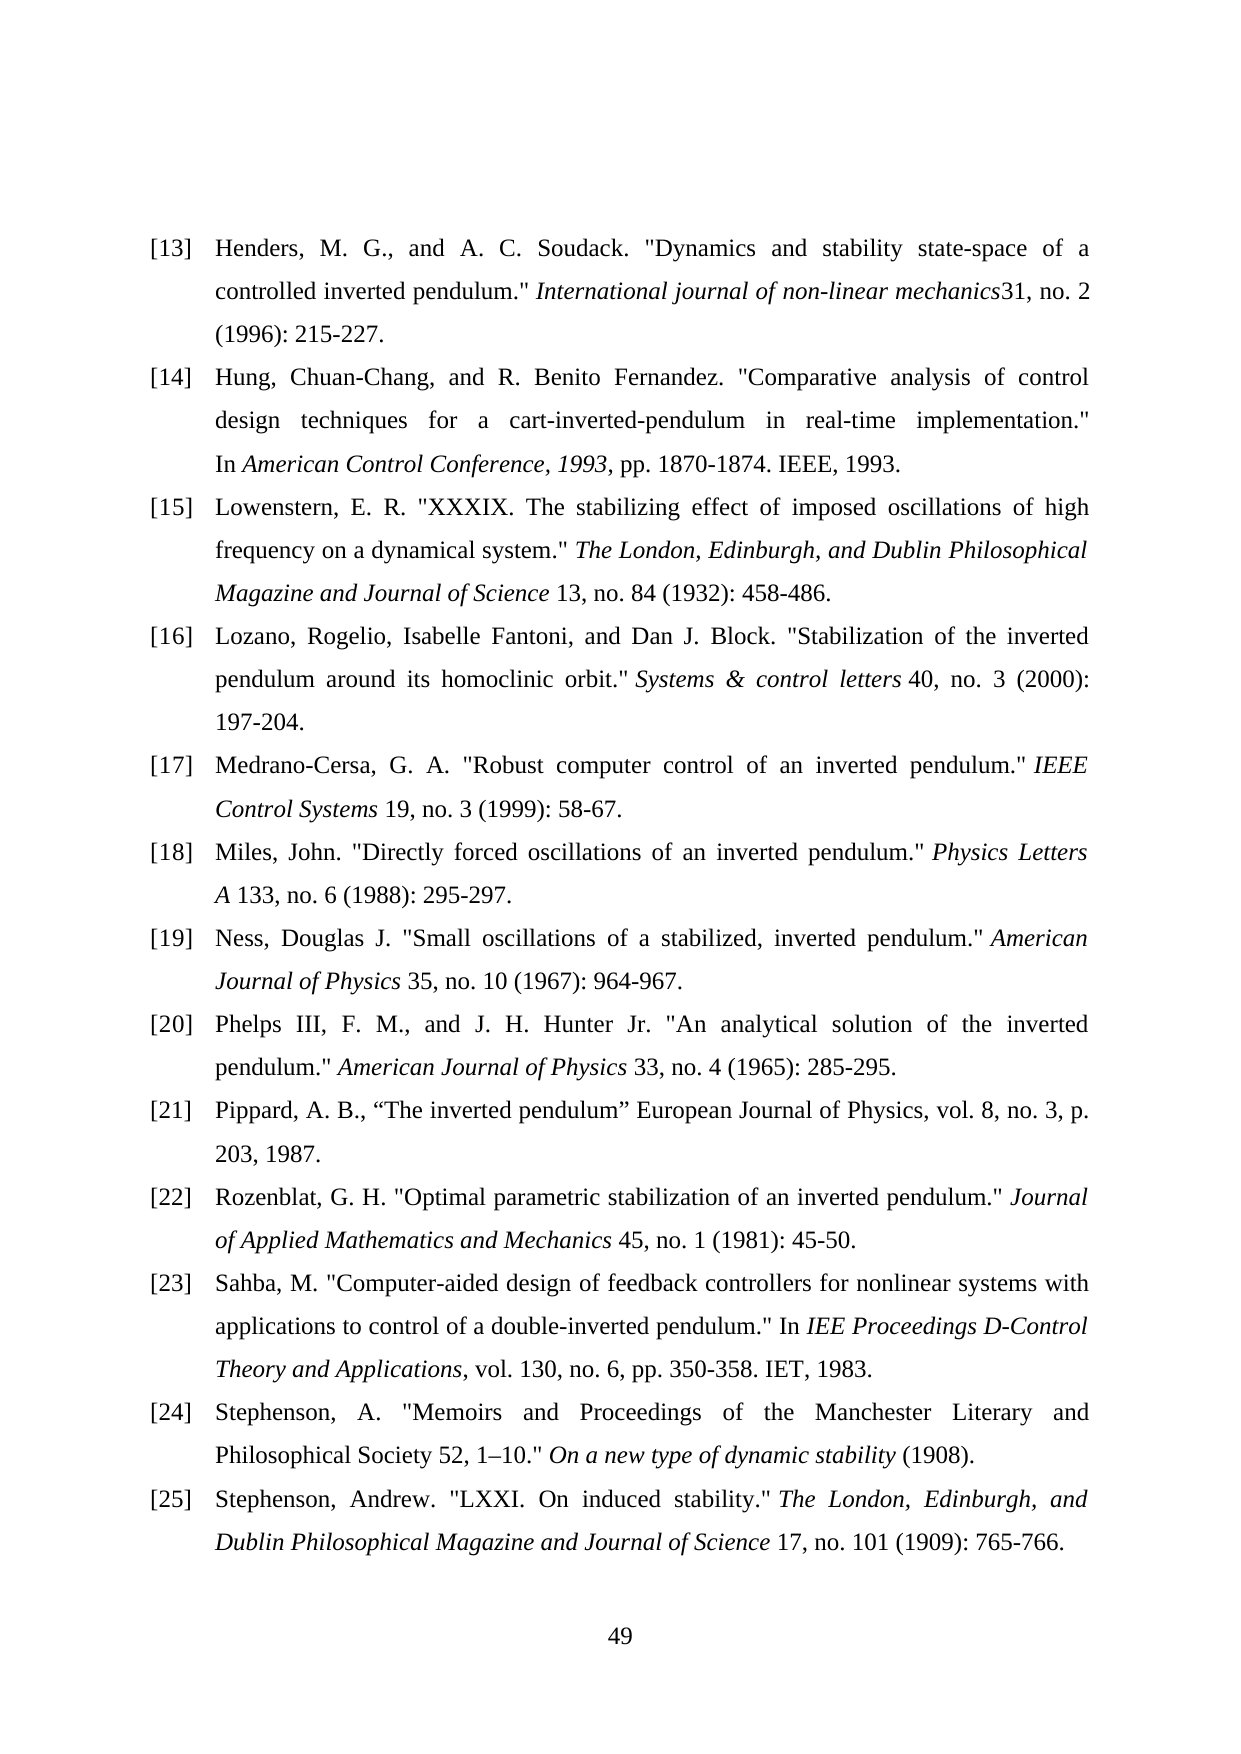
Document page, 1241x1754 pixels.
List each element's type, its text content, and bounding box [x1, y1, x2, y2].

list Henders, M. G., and A. C. Soudack. "Dynamics and stability state-space of a controlled inverted pendulum." International journal of non-linear mechanics31, no. 2 (1996): 215-227. [150, 233, 1090, 348]
list Lozano, Rogelio, Isabelle Fantoni, and Dan J. Block. "Stabilization of the inverted pendulum around its homoclinic orbit." Systems & control letters 40, no. 3 (2000): 197-204. [150, 621, 1090, 736]
list Medrano-Cersa, G. A. "Robust computer control of an inverted pendulum." IEEE Control Systems 19, no. 3 (1999): 58-67. [150, 751, 1090, 822]
list Hung, Chuan-Chang, and R. Benito Fernandez. "Comparative analysis of control design techniques for a cart-inverted-pendulum in real-time implementation." In American Control Conference, 1993, pp. 1870-1874. IEEE, 1993. [150, 362, 1090, 477]
list Rozenblat, G. H. "Optimal parametric stabilization of an inverted pendulum." Journal of Applied Mathematics and Mechanics 45, no. 1 (1981): 45-50. [150, 1182, 1090, 1254]
list Miles, John. "Directly forced oscillations of an inverted pendulum." Physics Letters A 133, no. 6 (1988): 295-297. [150, 837, 1090, 909]
list Lowenstern, E. R. "XXXIX. The stabilizing effect of imposed oscillations of high frequency on a dynamical system." The London, Edinburgh, and Dublin Philosophical Magazine and Journal of Science 13, no. 84 (1932): 458-486. [150, 492, 1090, 607]
list Stephenson, Andrew. "LXXI. On induced stability." The London, Edinburgh, and Dublin Philosophical Magazine and Journal of Science 17, no. 101 (1909): 765-766. [150, 1484, 1090, 1556]
list Stephenson, A. "Memoirs and Proceedings of the Manchester Literary and Philosophical Society 52, 1–10." On a new type of dynamic stability (1908). [150, 1397, 1090, 1469]
list Sahba, M. "Computer-aided design of feedback controllers for nonlinear systems with applications to control of a double-inverted pendulum." In IEE Proceedings D-Control Theory and Applications, vol. 130, no. 6, pp. 350-358. IET, 1983. [150, 1268, 1090, 1383]
list Ness, Douglas J. "Small oscillations of a stabilized, inverted pendulum." American Journal of Physics 35, no. 10 (1967): 964-967. [150, 923, 1090, 995]
list Phelps III, F. M., and J. H. Hunter Jr. "An analytical solution of the inverted pendulum." American Journal of Physics 33, no. 4 (1965): 285-295. [150, 1009, 1090, 1081]
list Pippard, A. B., “The inverted pendulum” European Journal of Physics, vol. 8, no. 3, p. 203, 1987. [150, 1096, 1090, 1167]
